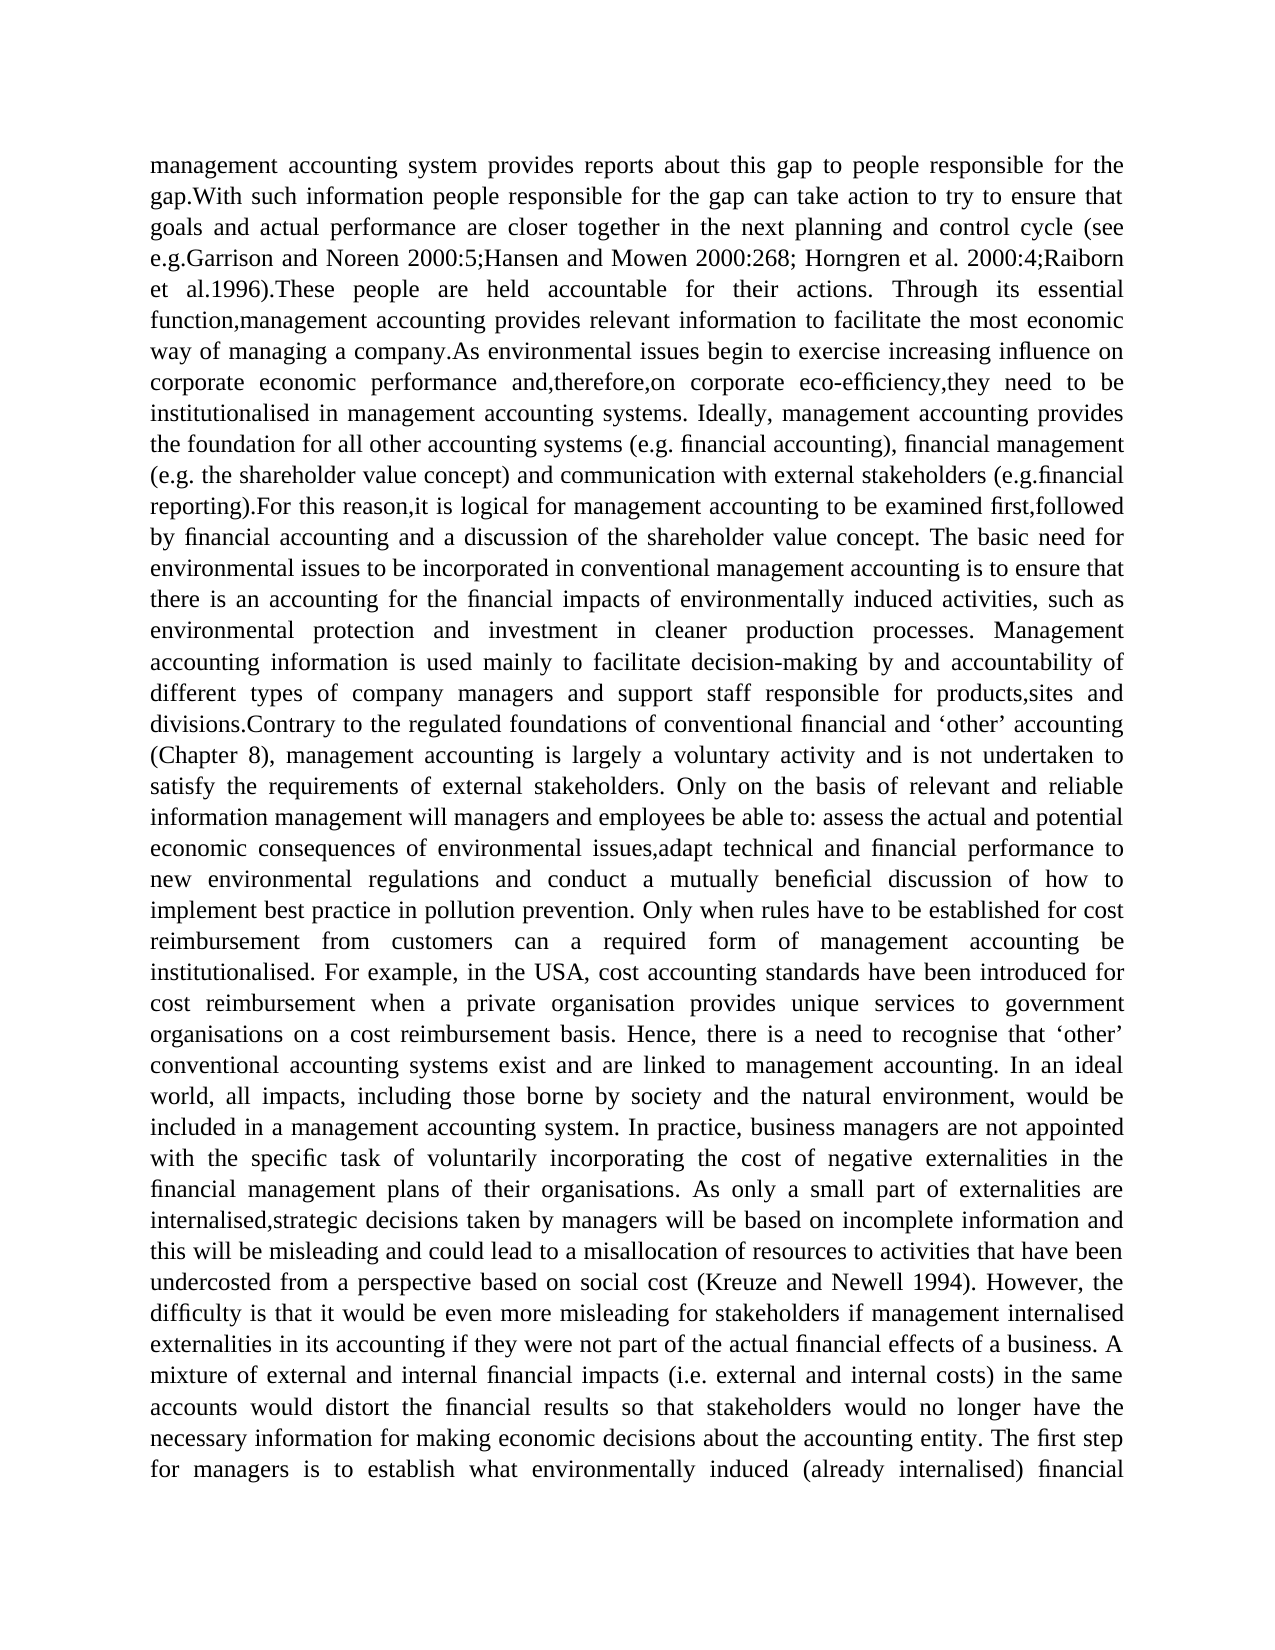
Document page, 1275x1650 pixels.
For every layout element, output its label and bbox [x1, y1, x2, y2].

text [150, 150, 1125, 1482]
